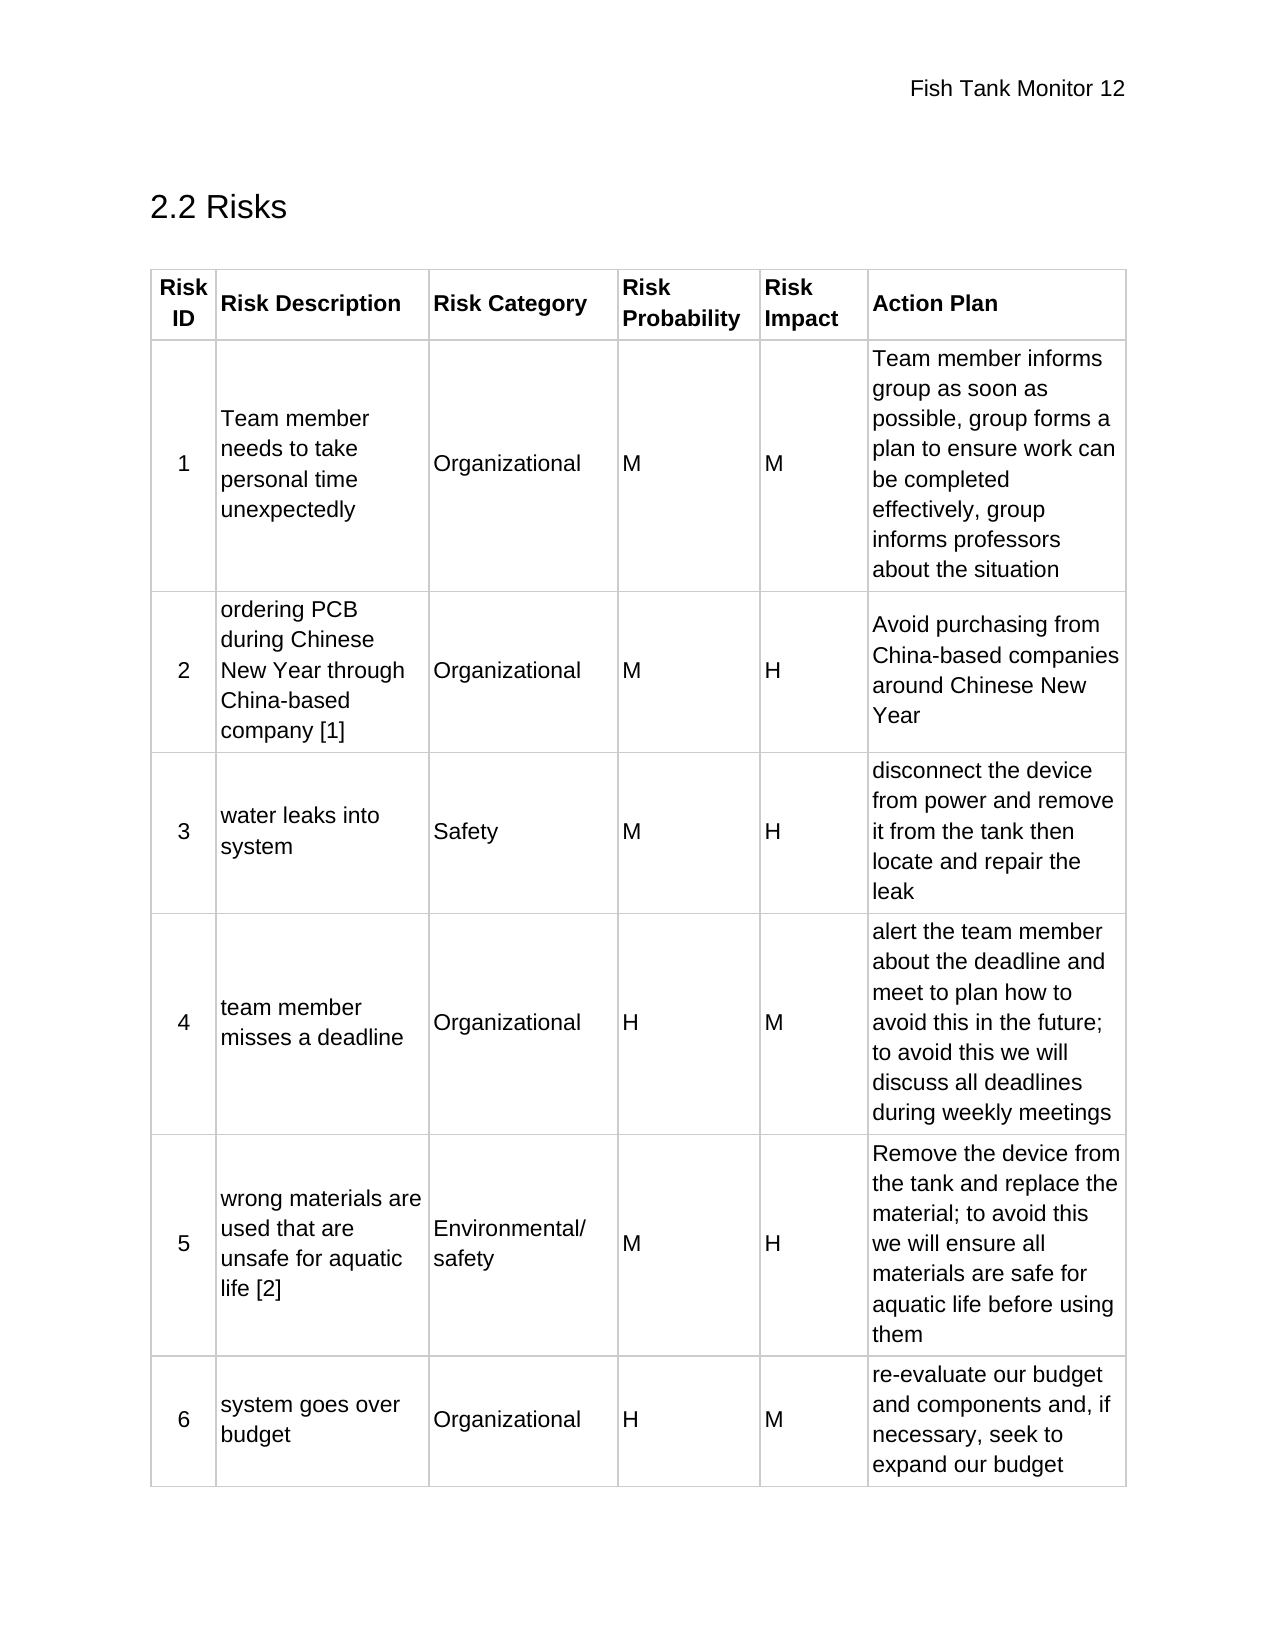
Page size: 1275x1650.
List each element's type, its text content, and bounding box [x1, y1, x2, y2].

table_cell 6 [152, 1357, 215, 1486]
table_cell M [761, 914, 867, 1134]
table_header Action Plan [869, 270, 1125, 339]
table_cell team member misses a deadline [217, 914, 428, 1134]
table_cell re-evaluate our budget and components and, if necessary, seek to expand our budget [869, 1357, 1125, 1486]
table_cell H [761, 753, 867, 912]
table_cell H [619, 914, 759, 1134]
table_header Risk Category [430, 270, 617, 339]
table_cell Team member informs group as soon as possible, group forms a plan to ensure work can be completed effectively, group informs professors about the situation [869, 341, 1125, 591]
table_cell disconnect the device from power and remove it from the tank then locate and repair the leak [869, 753, 1125, 912]
table_cell M [619, 1135, 759, 1355]
table_cell wrong materials are used that are unsafe for aquatic life [2] [217, 1135, 428, 1355]
table_header Risk Impact [761, 270, 867, 339]
table_cell system goes over budget [217, 1357, 428, 1486]
table_cell 4 [152, 914, 215, 1134]
table_cell 1 [152, 341, 215, 591]
table_cell ordering PCB during Chinese New Year through China-based company [1] [217, 592, 428, 751]
table_cell Safety [430, 753, 617, 912]
table_cell M [619, 341, 759, 591]
table_cell M [761, 341, 867, 591]
table_cell Remove the device from the tank and replace the material; to avoid this we will ensure all materials are safe for aquatic life before using them [869, 1135, 1125, 1355]
table_cell M [761, 1357, 867, 1486]
table_header Risk Probability [619, 270, 759, 339]
table_cell M [619, 753, 759, 912]
table_cell Organizational [430, 914, 617, 1134]
table_cell 2 [152, 592, 215, 751]
table_cell H [761, 1135, 867, 1355]
table_header Risk Description [217, 270, 428, 339]
table_cell Organizational [430, 1357, 617, 1486]
table_cell water leaks into system [217, 753, 428, 912]
table_cell Organizational [430, 341, 617, 591]
table_header Risk ID [152, 270, 215, 339]
table_cell 5 [152, 1135, 215, 1355]
subtitle 2.2 Risks [150, 187, 1125, 226]
table_cell Avoid purchasing from China-based companies around Chinese New Year [869, 592, 1125, 751]
table_cell H [619, 1357, 759, 1486]
table_cell M [619, 592, 759, 751]
table_cell Team member needs to take personal time unexpectedly [217, 341, 428, 591]
table_cell alert the team member about the deadline and meet to plan how to avoid this in the future; to avoid this we will discuss all deadlines during weekly meetings [869, 914, 1125, 1134]
table_cell Environmental/safety [430, 1135, 617, 1355]
table_cell 3 [152, 753, 215, 912]
table_cell Organizational [430, 592, 617, 751]
table_cell H [761, 592, 867, 751]
